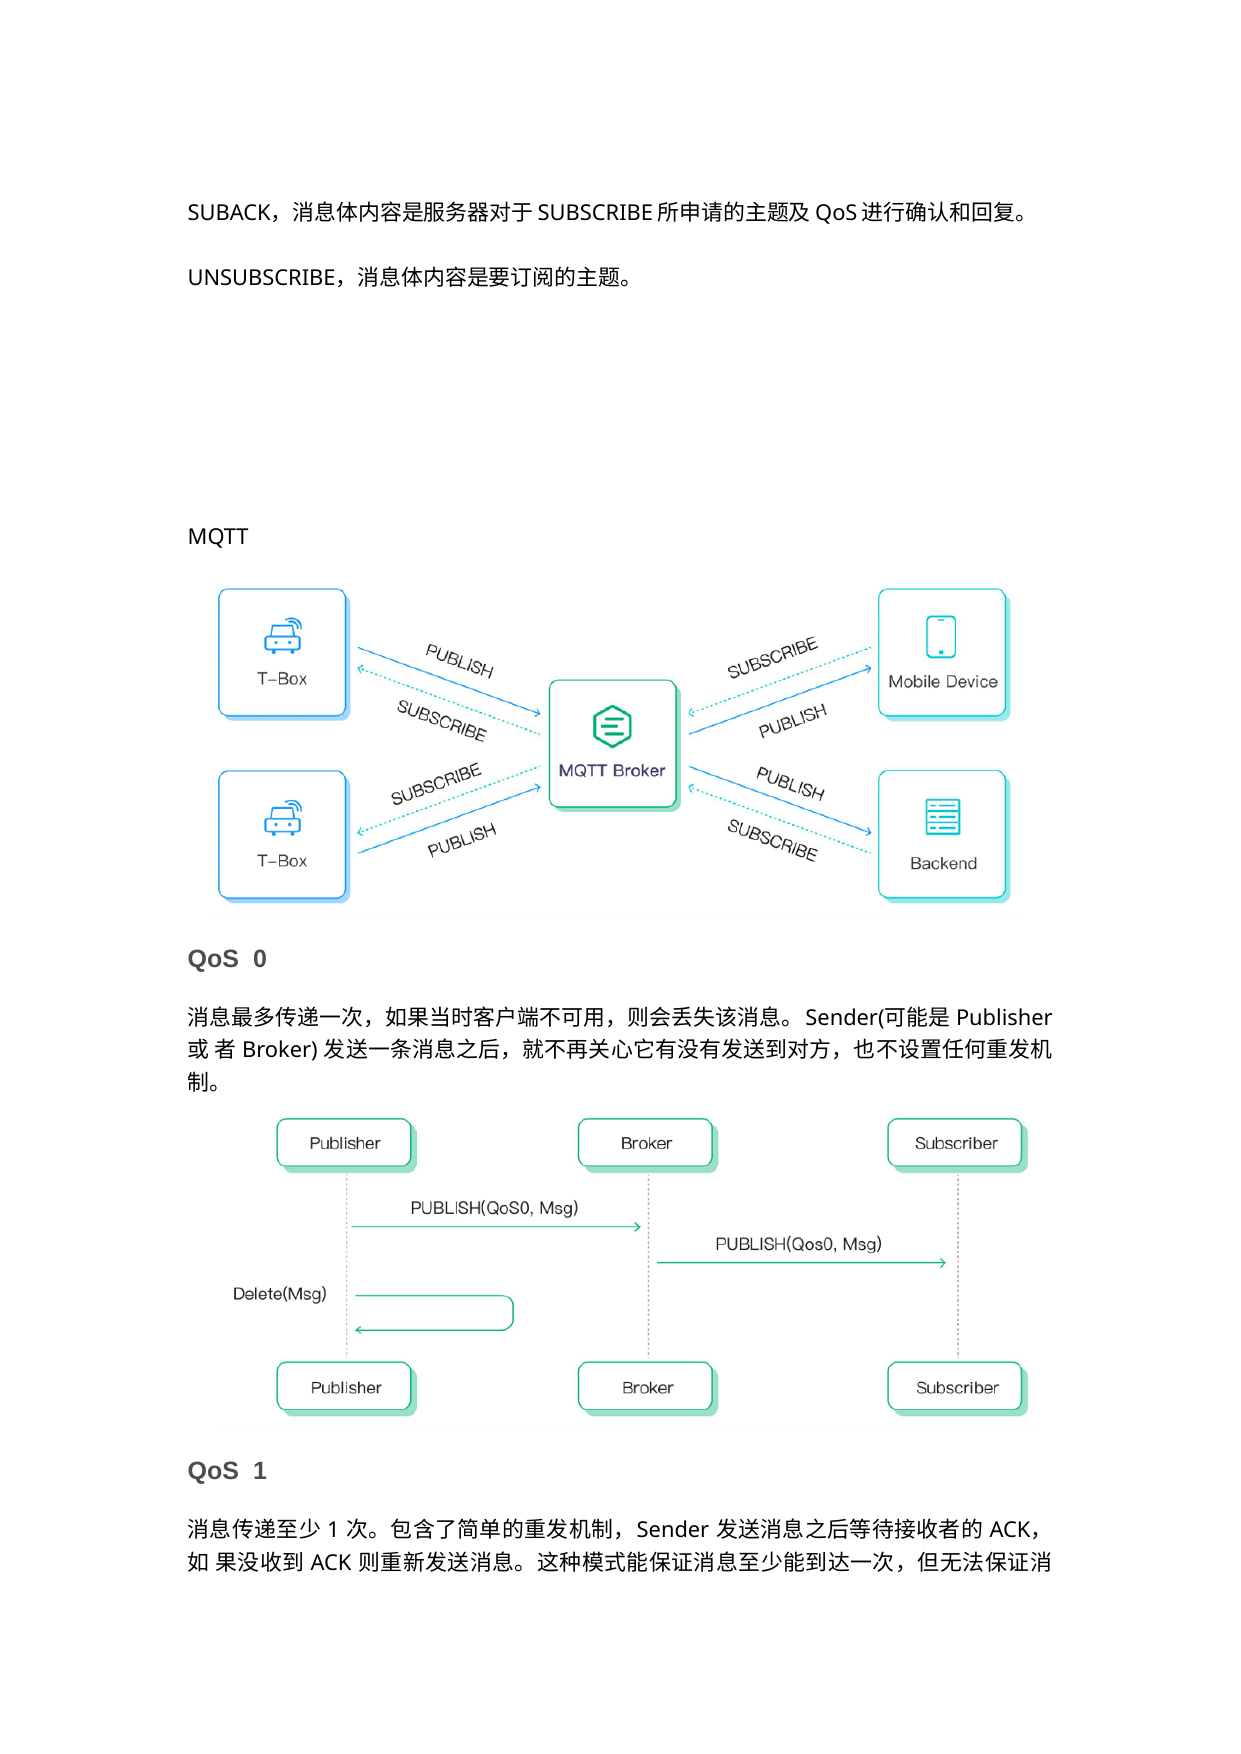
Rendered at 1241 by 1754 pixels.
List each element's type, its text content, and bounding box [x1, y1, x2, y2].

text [187, 1512, 1053, 1577]
text SUBACK，消息体内容是服务器对于SUBSCRIBE所申请的主题及QoS进行确认和回复。 [187, 194, 1053, 227]
text QoS 0 [187, 942, 1053, 974]
text QoS 1 [187, 1454, 1053, 1487]
text 消息最多传递一次，如果当时客户端不可用，则会丢失该消息。Sender(可能是 Publisher 或 者 Broker) 发送一条消息之后，就不再关心它有没有发送到对方，也不设置任何重发机制。 [187, 999, 1053, 1097]
text UNSUBSCRIBE，消息体内容是要订阅的主题。 [187, 259, 1053, 292]
picture [187, 1097, 1053, 1436]
picture [187, 552, 1053, 926]
text MQTT [187, 519, 1053, 552]
